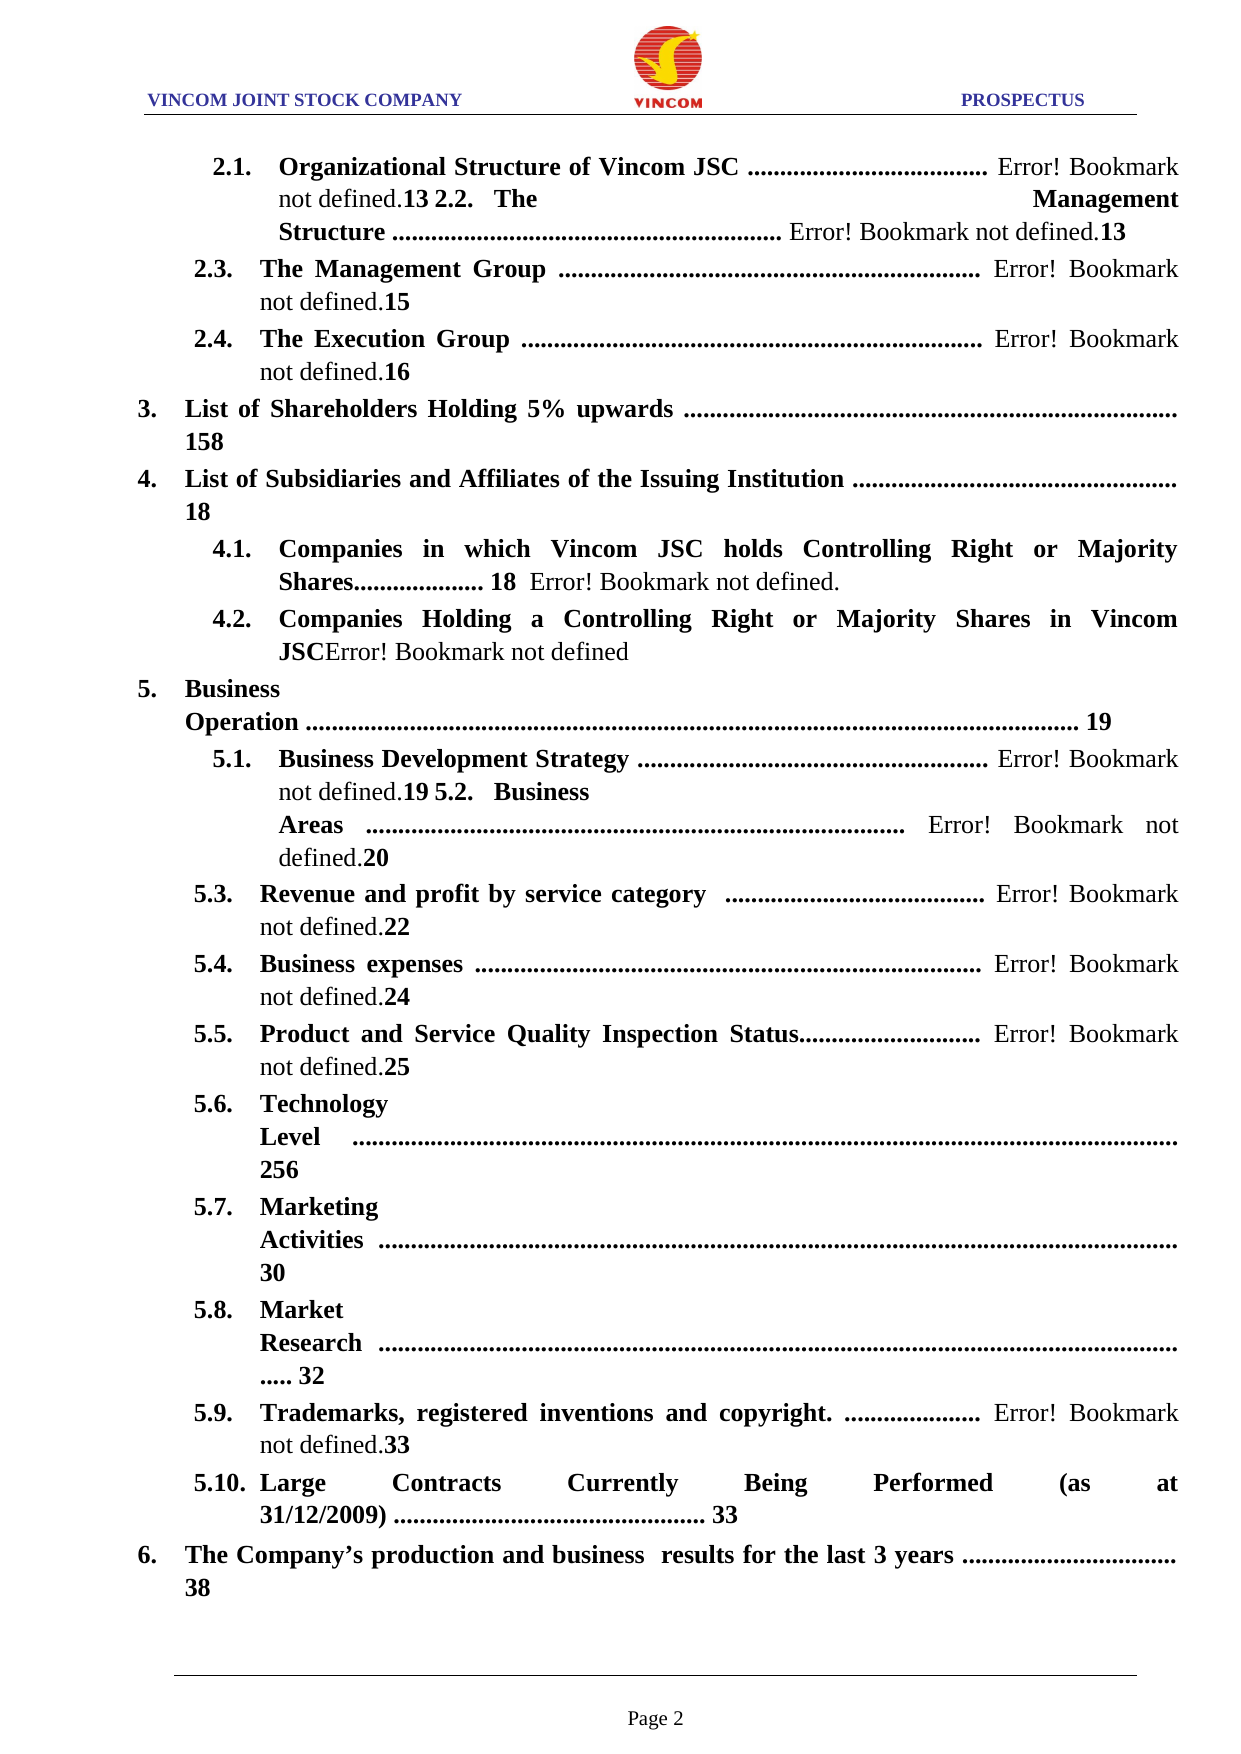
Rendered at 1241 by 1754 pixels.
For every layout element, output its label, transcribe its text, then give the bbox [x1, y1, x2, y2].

list The Execution Group ....................................................................... Error! Bookmark not defined.16 [194, 323, 1179, 386]
list Technology Level ............................................................................................................................... 256 [194, 1088, 1179, 1184]
list Business Operation ....................................................................................................................... 19 [137, 673, 1179, 736]
list Companies Holding a Controlling Right or Majority Shares in Vincom JSCError! Bookmark not defined [212, 603, 1179, 666]
list List of Subsidiaries and Affiliates of the Issuing Institution .................................................. 18 [137, 463, 1179, 526]
list The Company’s production and business results for the last 3 years ................................. 38 [137, 1539, 1179, 1602]
list Marketing Activities ........................................................................................................................... 30 [194, 1191, 1179, 1287]
list Business Development Strategy ...................................................... Error! Bookmark not defined.19 5.2. Business Areas ................................................................................... Error! Bookmark not defined.20 [212, 743, 1179, 872]
list Companies in which Vincom JSC holds Controlling Right or Majority Shares.................... 18 Error! Bookmark not defined. [212, 533, 1179, 596]
list List of Shareholders Holding 5% upwards ............................................................................ 158 [137, 393, 1179, 456]
list Business expenses .............................................................................. Error! Bookmark not defined.24 [194, 948, 1179, 1011]
list The Management Group ................................................................. Error! Bookmark not defined.15 [194, 253, 1179, 316]
list Large Contracts Currently Being Performed (as at 31/12/2009) ................................................ 33 [194, 1467, 1179, 1529]
list Revenue and profit by service category ........................................ Error! Bookmark not defined.22 [194, 878, 1179, 941]
picture [634, 26, 702, 108]
list Trademarks, registered inventions and copyright. ..................... Error! Bookmark not defined.33 [194, 1397, 1179, 1459]
list Product and Service Quality Inspection Status............................ Error! Bookmark not defined.25 [194, 1018, 1179, 1081]
list Organizational Structure of Vincom JSC ..................................... Error! Bookmark not defined.13 2.2. The Management Structure ............................................................ Error! Bookmark not defined.13 [212, 151, 1179, 246]
list Market Research ................................................................................................................................ 32 [194, 1294, 1179, 1390]
